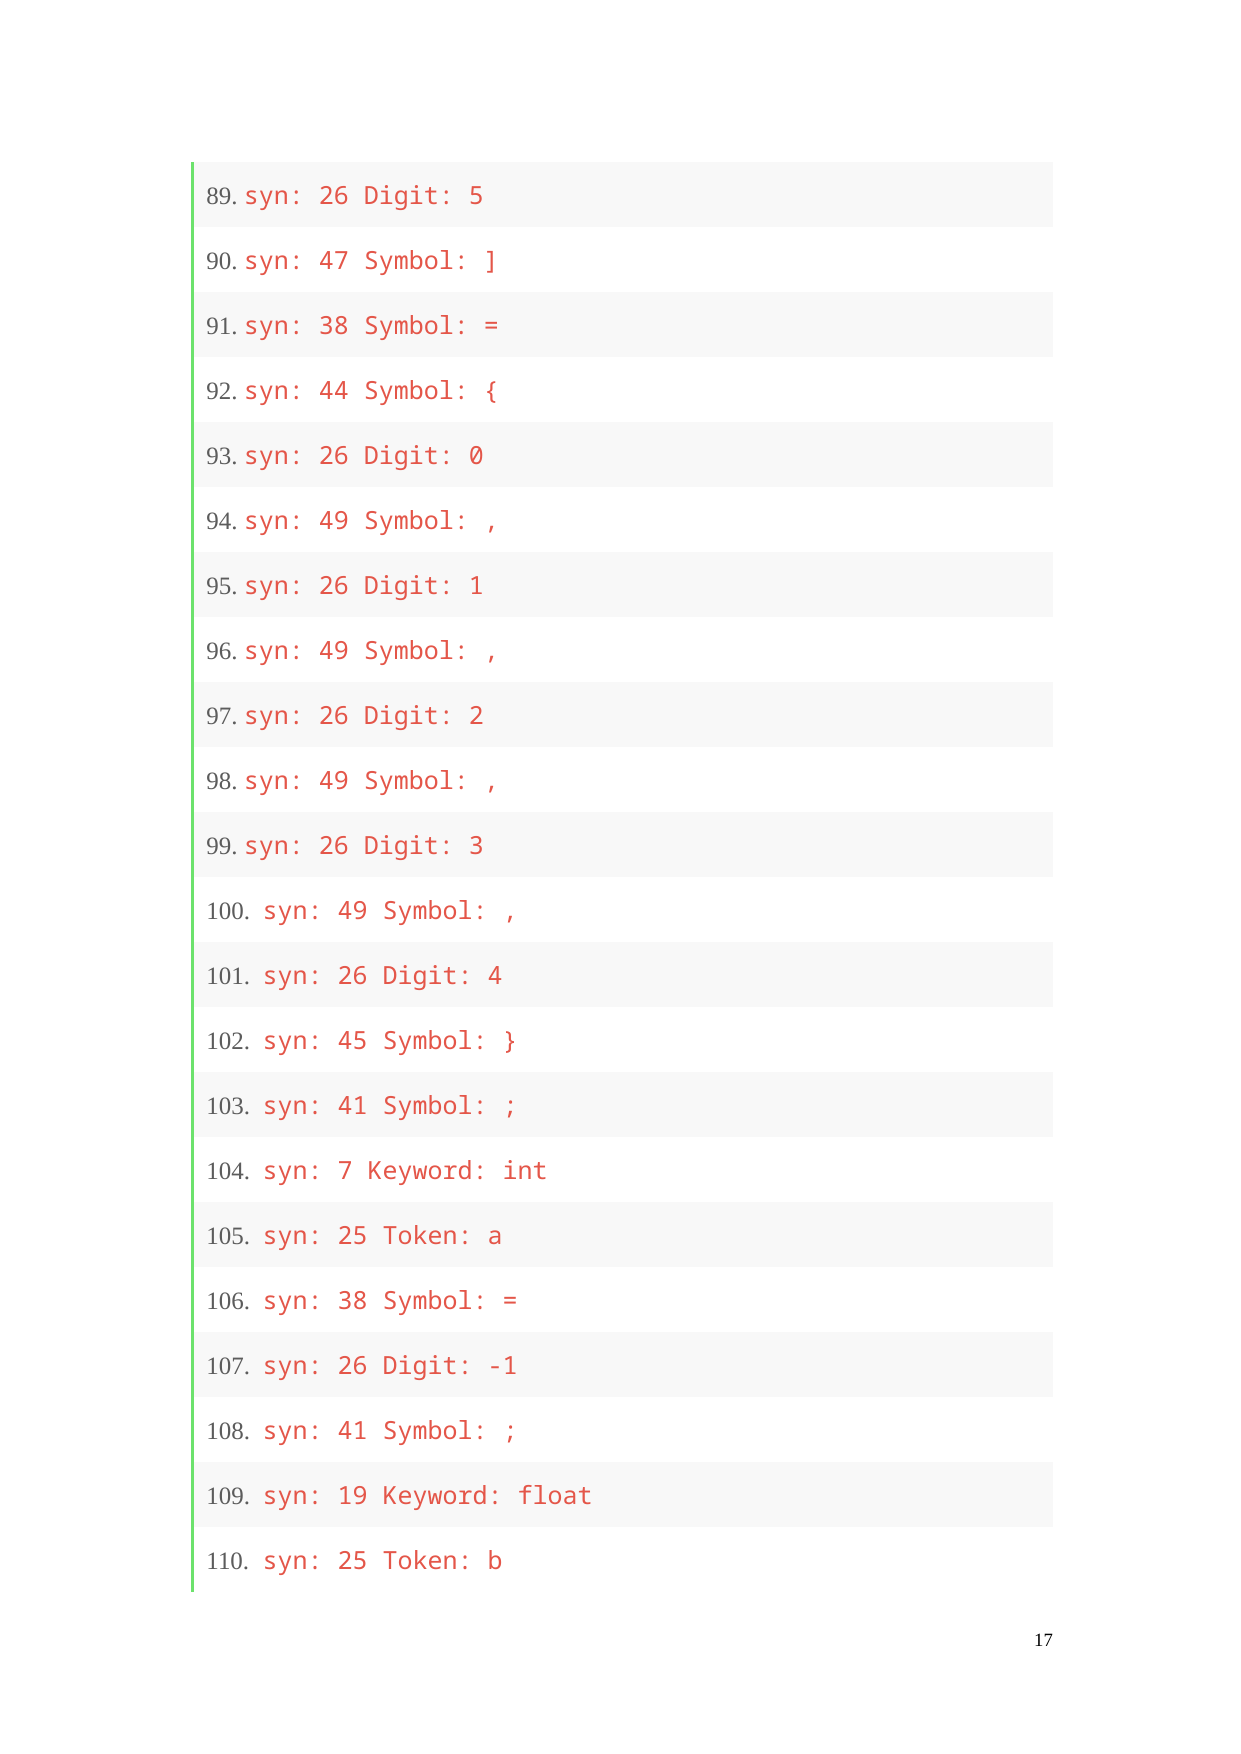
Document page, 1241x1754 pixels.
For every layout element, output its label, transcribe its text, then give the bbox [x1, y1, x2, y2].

list syn: 49 Symbol: , [194, 617, 1053, 682]
list syn: 26 Digit: 2 [194, 682, 1053, 747]
list syn: 41 Symbol: ; [194, 1072, 1053, 1137]
list syn: 26 Digit: -1 [194, 1332, 1053, 1397]
list syn: 26 Digit: 0 [194, 422, 1053, 487]
list syn: 47 Symbol: ] [194, 227, 1053, 292]
list syn: 49 Symbol: , [194, 487, 1053, 552]
list syn: 45 Symbol: } [194, 1007, 1053, 1072]
list syn: 49 Symbol: , [194, 877, 1053, 942]
list syn: 38 Symbol: = [194, 292, 1053, 357]
list syn: 49 Symbol: , [194, 747, 1053, 812]
list syn: 41 Symbol: ; [194, 1397, 1053, 1462]
list syn: 7 Keyword: int [194, 1137, 1053, 1202]
list syn: 26 Digit: 5 [194, 162, 1053, 227]
list syn: 26 Digit: 4 [194, 942, 1053, 1007]
list syn: 44 Symbol: { [194, 357, 1053, 422]
list syn: 25 Token: b [194, 1527, 1053, 1592]
list syn: 26 Digit: 1 [194, 552, 1053, 617]
list syn: 38 Symbol: = [194, 1267, 1053, 1332]
list syn: 25 Token: a [194, 1202, 1053, 1267]
list syn: 19 Keyword: float [194, 1462, 1053, 1527]
list syn: 26 Digit: 3 [194, 812, 1053, 877]
